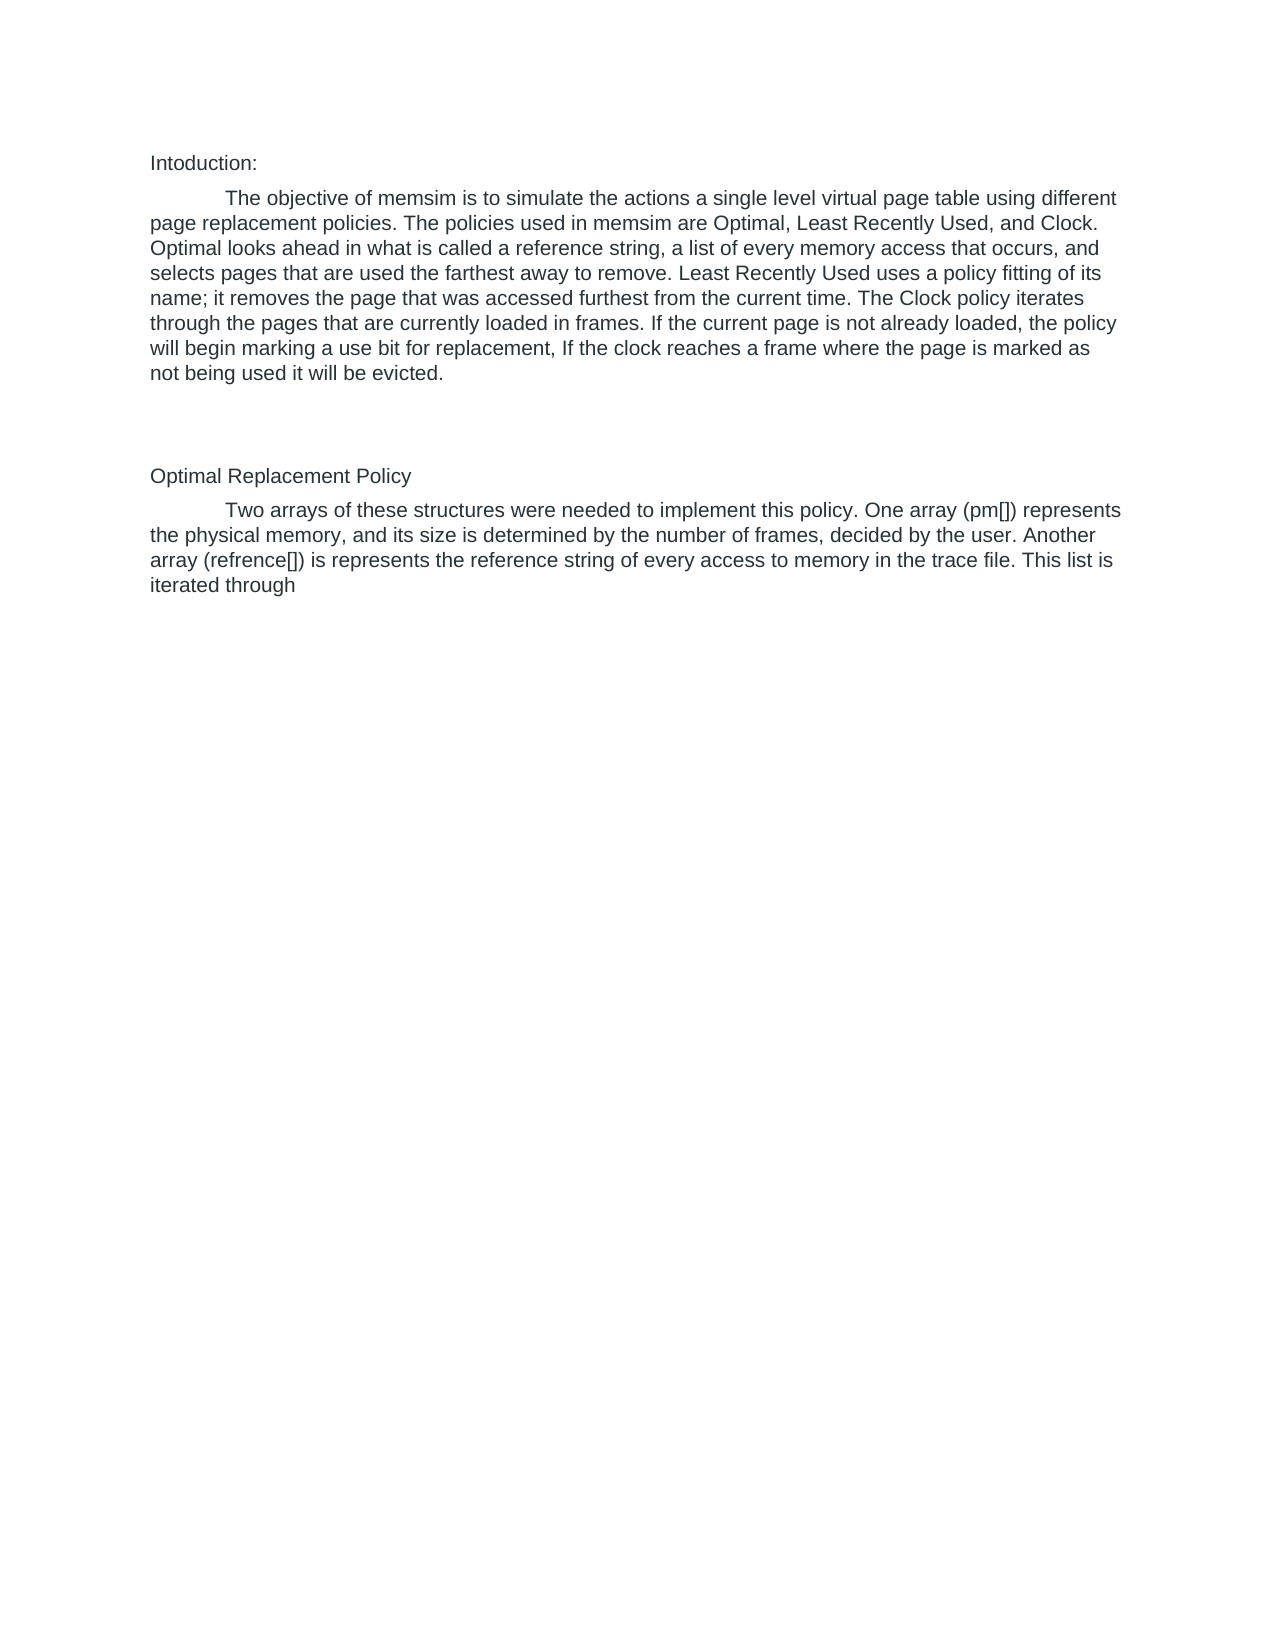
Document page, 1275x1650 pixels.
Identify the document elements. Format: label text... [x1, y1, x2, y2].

text Optimal Replacement Policy [150, 462, 1125, 487]
text Two arrays of these structures were needed to implement this policy. One array (pm[]) represents the physical memory, and its size is determined by the number of frames, decided by the user. Another array (refrence[]) is represents the reference string of every access to memory in the trace file. This list is iterated through [150, 497, 1125, 597]
text The objective of memsim is to simulate the actions a single level virtual page table using different page replacement policies. The policies used in memsim are Optimal, Least Recently Used, and Clock. Optimal looks ahead in what is called a reference string, a list of every memory access that occurs, and selects pages that are used the farthest away to remove. Least Recently Used uses a policy fitting of its name; it removes the page that was accessed furthest from the current time. The Clock policy iterates through the pages that are currently loaded in frames. If the current page is not already loaded, the policy will begin marking a use bit for replacement, If the clock reaches a frame where the page is marked as not being used it will be evicted. [150, 184, 1125, 384]
text Intoduction: [150, 150, 1125, 175]
